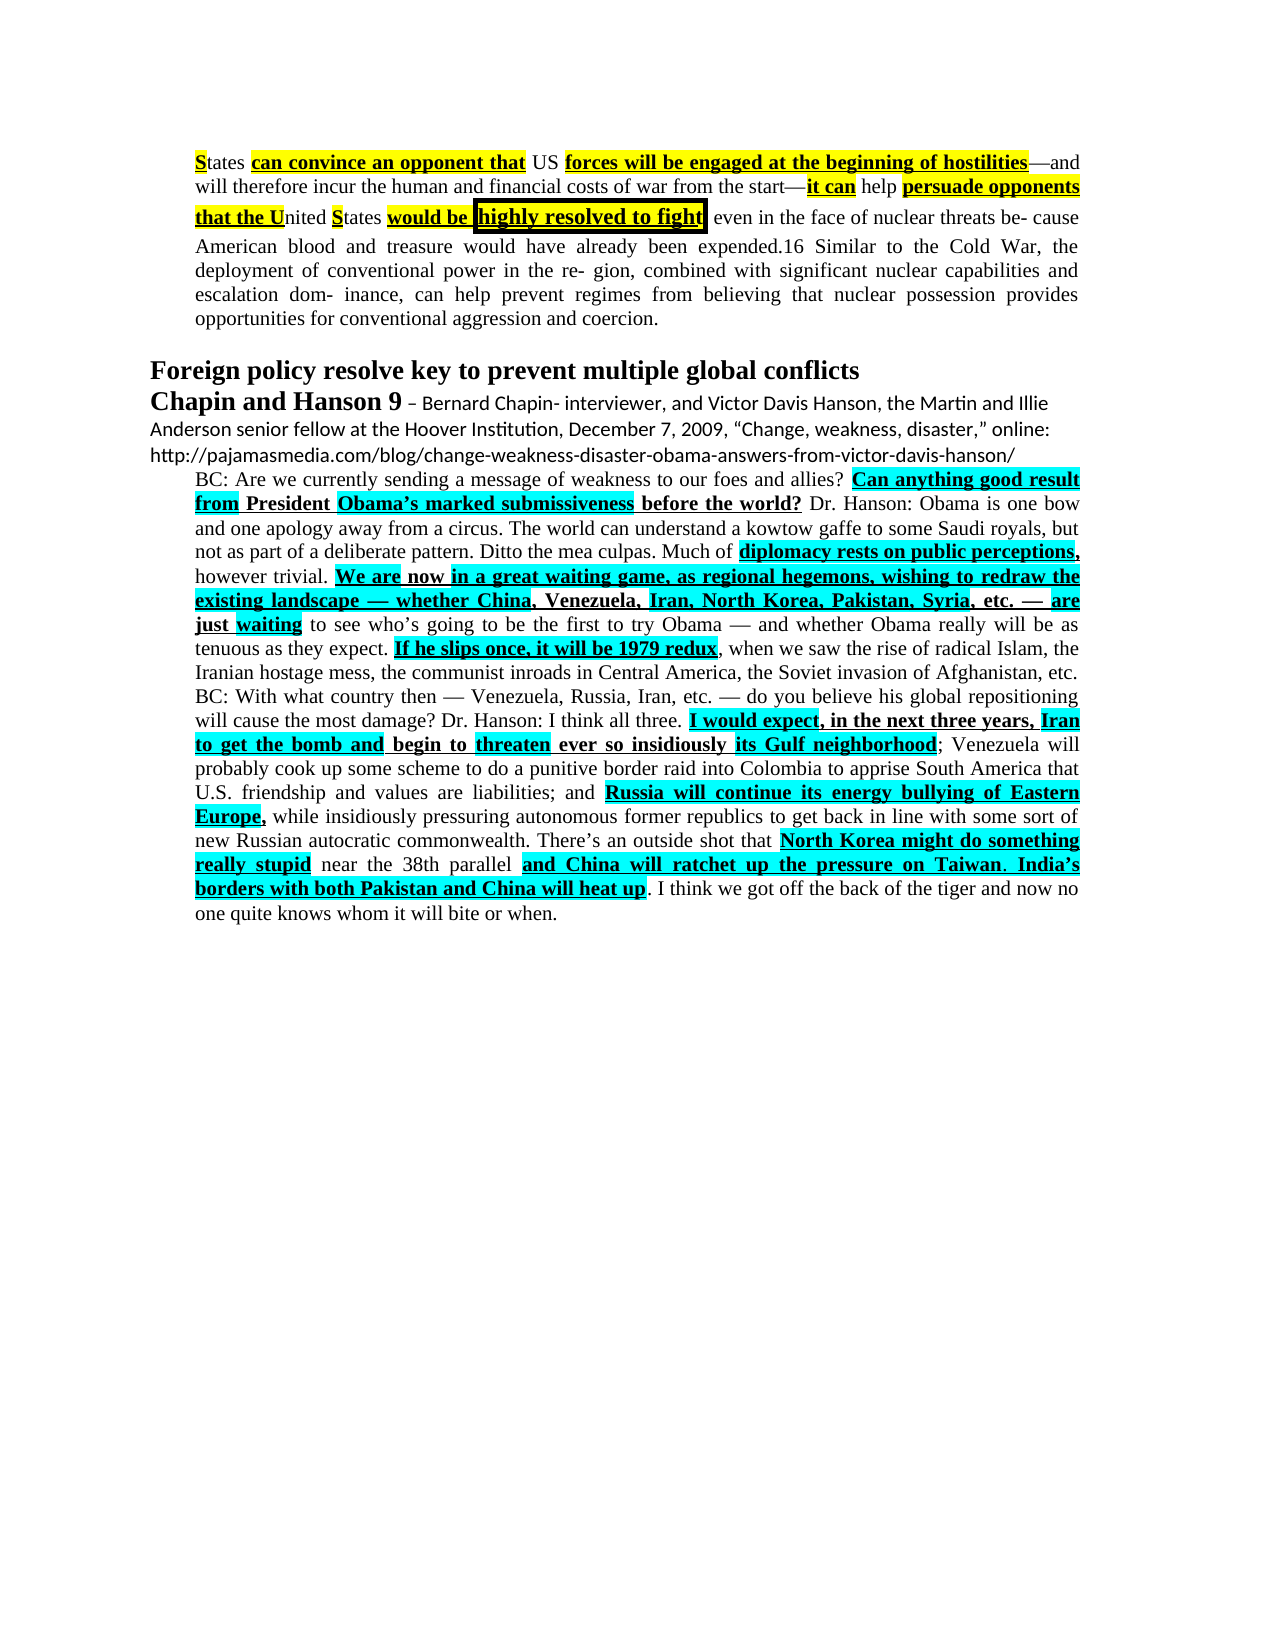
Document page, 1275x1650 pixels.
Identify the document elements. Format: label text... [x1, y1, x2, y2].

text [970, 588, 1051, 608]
text Chapin and Hanson 9 – Bernard Chapin- interviewer, and Victor Davis Hanson, the Martin and Illie Anderson senior fellow at the Hoover Institution, December 7, 2009, “Change, weakness, disaster,” online: http://pajamasmedia.com/blog/change-weakness-disaster-obama-answers-from-victor-davis-hanson/ [150, 385, 1125, 467]
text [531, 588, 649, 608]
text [195, 150, 1080, 330]
text BC: Are we currently sending a message of weakness to our foes and allies? Can anything good result from President Obama’s marked submissiveness before the world? Dr. Hanson: Obama is one bow and one apology away from a circus. The world can understand a kowtow gaffe to some Saudi royals, but not as part of a deliberate pattern. Ditto the mea culpas. Much of diplomacy rests on public perceptions, however trivial. We are now in a great waiting game, as regional hegemons, wishing to redraw the existing landscape — whether China, Venezuela, Iran, North Korea, Pakistan, Syria, etc. — are just waiting to see who’s going to be the first to try Obama — and whether Obama really will be as tenuous as they expect. If he slips once, it will be 1979 redux, when we saw the rise of radical Islam, the Iranian hostage mess, the communist inroads in Central America, the Soviet invasion of Afghanistan, etc. BC: With what country then — Venezuela, Russia, Iran, etc. — do you believe his global repositioning will cause the most damage? Dr. Hanson: I think all three. I would expect, in the next three years, Iran to get the bomb and begin to threaten ever so insidiously its Gulf neighborhood; Venezuela will probably cook up some scheme to do a punitive border raid into Colombia to apprise South America that U.S. friendship and values are liabilities; and Russia will continue its energy bullying of Eastern Europe, while insidiously pressuring autonomous former republics to get back in line with some sort of new Russian autocratic commonwealth. There’s an outside shot that North Korea might do something really stupid near the 38th parallel and China will ratchet up the pressure on Taiwan. India’s borders with both Pakistan and China will heat up. I think we got off the back of the tiger and now no one quite knows whom it will bite or when. [195, 610, 1080, 753]
subtitle Foreign policy resolve key to prevent multiple global conflicts [150, 354, 1125, 385]
text BC: Are we currently sending a message of weakness to our foes and allies? Can anything good result from President Obama’s marked submissiveness before the world? Dr. Hanson: Obama is one bow and one apology away from a circus. The world can understand a kowtow gaffe to some Saudi royals, but not as part of a deliberate pattern. Ditto the mea culpas. Much of diplomacy rests on public perceptions, however trivial. We are now in a great waiting game, as regional hegemons, wishing to redraw the existing landscape — whether China, Venezuela, Iran, North Korea, Pakistan, Syria, etc. — are just waiting to see who’s going to be the first to try Obama — and whether Obama really will be as tenuous as they expect. If he slips once, it will be 1979 redux, when we saw the rise of radical Islam, the Iranian hostage mess, the communist inroads in Central America, the Soviet invasion of Afghanistan, etc. BC: With what country then — Venezuela, Russia, Iran, etc. — do you believe his global repositioning will cause the most damage? Dr. Hanson: I think all three. I would expect, in the next three years, Iran to get the bomb and begin to threaten ever so insidiously its Gulf neighborhood; Venezuela will probably cook up some scheme to do a punitive border raid into Colombia to apprise South America that U.S. friendship and values are liabilities; and Russia will continue its energy bullying of Eastern Europe, while insidiously pressuring autonomous former republics to get back in line with some sort of new Russian autocratic commonwealth. There’s an outside shot that North Korea might do something really stupid near the 38th parallel and China will ratchet up the pressure on Taiwan. India’s borders with both Pakistan and China will heat up. I think we got off the back of the tiger and now no one quite knows whom it will bite or when. [195, 730, 1080, 876]
